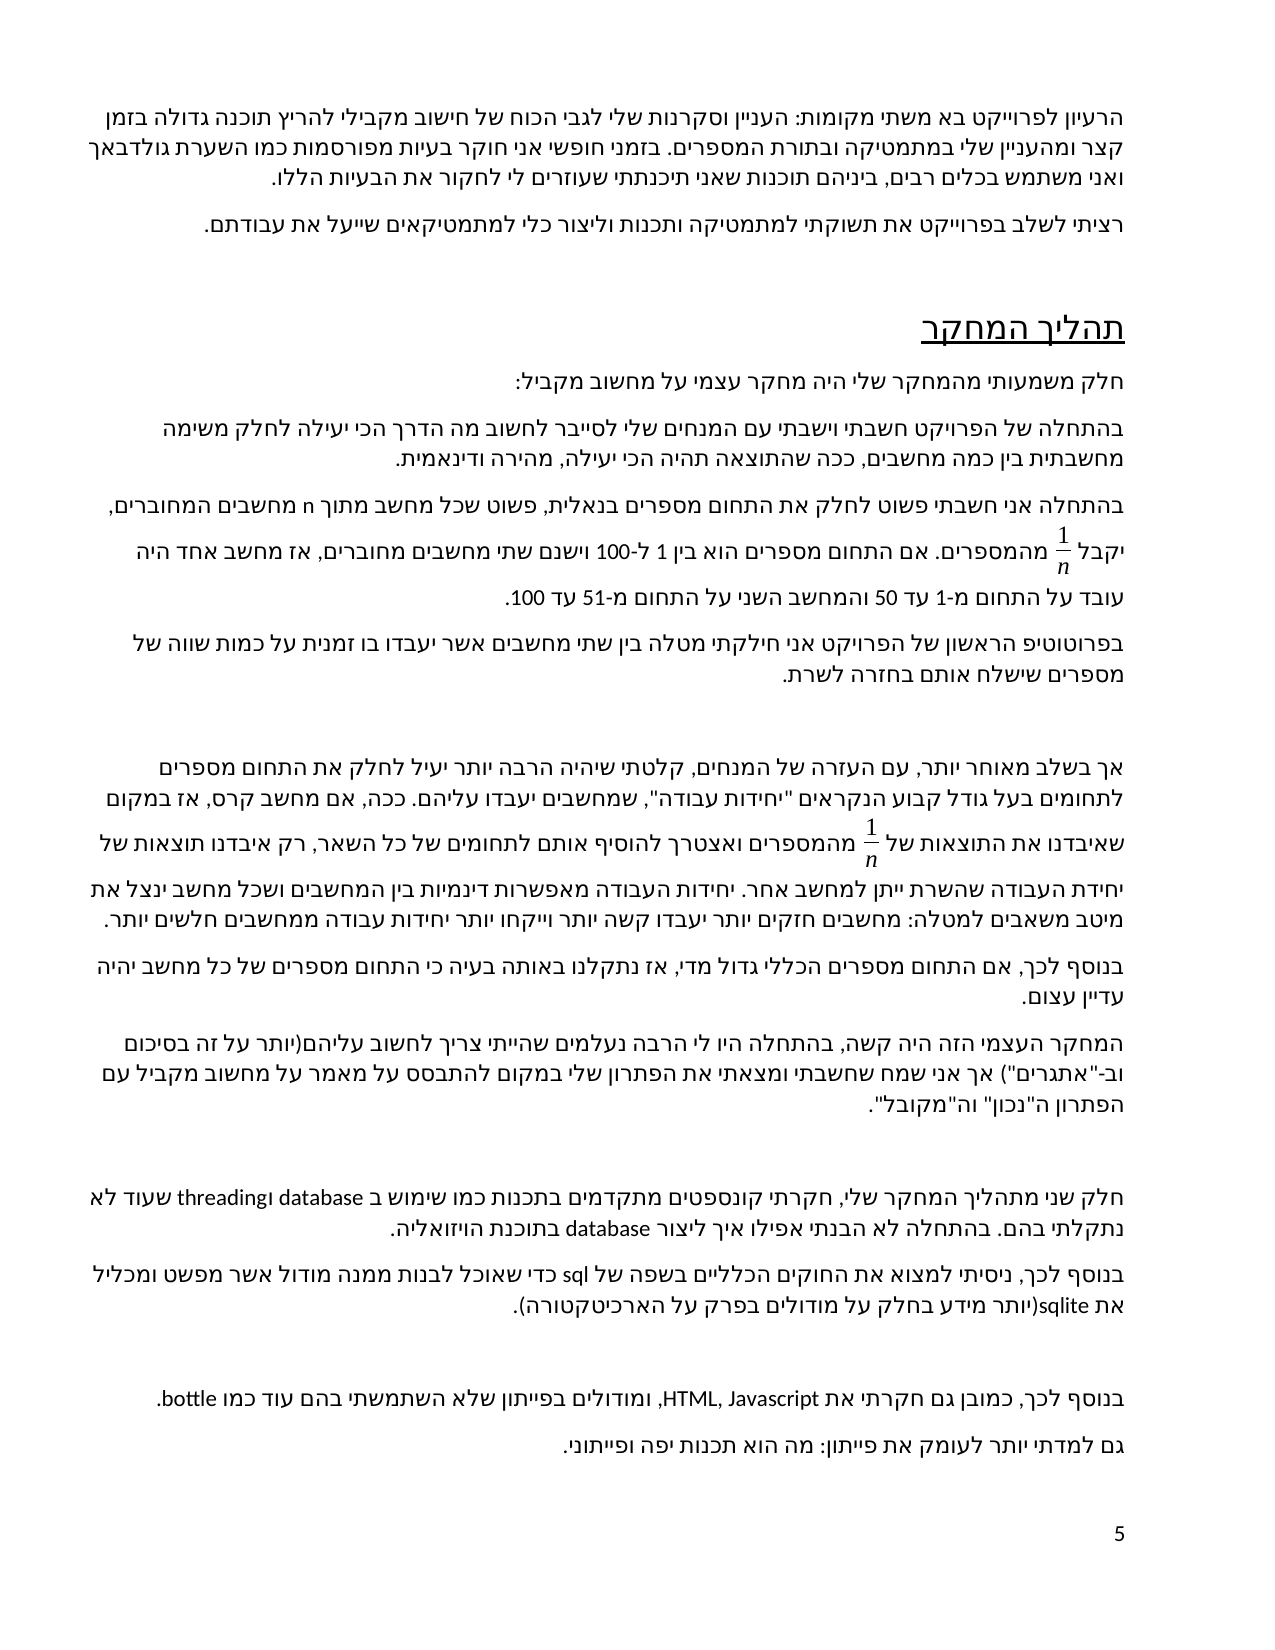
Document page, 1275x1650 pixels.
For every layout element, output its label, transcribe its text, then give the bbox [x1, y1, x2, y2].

text בנוסף לכך, כמובן גם חקרתי את HTML, Javascript, ומודולים בפייתון שלא השתמשתי בהם עוד כמו bottle. [84, 1384, 1125, 1412]
text המחקר העצמי הזה היה קשה, בהתחלה היו לי הרבה נעלמים שהייתי צריך לחשוב עליהם(יותר על זה בסיכום וב-"אתגרים") אך אני שמח שחשבתי ומצאתי את הפתרון שלי במקום להתבסס על מאמר על מחשוב מקביל עם הפתרון ה"נכון" וה"מקובל". [84, 1029, 1125, 1118]
text בנוסף לכך, ניסיתי למצוא את החוקים הכלליים בשפה של sql כדי שאוכל לבנות ממנה מודול אשר מפשט ומכליל את sqlite(יותר מידע בחלק על מודולים בפרק על הארכיטקטורה). [84, 1261, 1125, 1319]
text תהליך המחקר [84, 307, 1125, 347]
text אך בשלב מאוחר יותר, עם העזרה של המנחים, קלטתי שיהיה הרבה יותר יעיל לחלק את התחום מספרים לתחומים בעל גודל קבוע הנקראים "יחידות עבודה", שמחשבים יעבדו עליהם. ככה, אם מחשב קרס, אז במקום שאיבדנו את התוצאות של מהמספרים ואצטרך להוסיף אותם לתחומים של כל השאר, רק איבדנו תוצאות של יחידת העבודה שהשרת ייתן למחשב אחר. יחידות העבודה מאפשרות דינמיות בין המחשבים ושכל מחשב ינצל את מיטב משאבים למטלה: מחשבים חזקים יותר יעבדו קשה יותר וייקחו יותר יחידות עבודה ממחשבים חלשים יותר. [84, 753, 1125, 933]
text חלק שני מתהליך המחקר שלי, חקרתי קונספטים מתקדמים בתכנות כמו שימוש ב database וthreading שעוד לא נתקלתי בהם. בהתחלה לא הבנתי אפילו איך ליצור database בתוכנת הויזואליה. [84, 1183, 1125, 1242]
text רציתי לשלב בפרוייקט את תשוקתי למתמטיקה ותכנות וליצור כלי למתמטיקאים שייעל את עבודתם. [84, 210, 1125, 238]
text בהתחלה אני חשבתי פשוט לחלק את התחום מספרים בנאלית, פשוט שכל מחשב מתוך n מחשבים המחוברים, יקבל מהמספרים. אם התחום מספרים הוא בין 1 ל-100 וישנם שתי מחשבים מחוברים, אז מחשב אחד היה עובד על התחום מ-1 עד 50 והמחשב השני על התחום מ-51 עד 100. [84, 491, 1125, 611]
text בהתחלה של הפרויקט חשבתי וישבתי עם המנחים שלי לסייבר לחשוב מה הדרך הכי יעילה לחלק משימה מחשבתית בין כמה מחשבים, ככה שהתוצאה תהיה הכי יעילה, מהירה ודינאמית. [84, 414, 1125, 472]
text גם למדתי יותר לעומק את פייתון: מה הוא תכנות יפה ופייתוני. [84, 1431, 1125, 1459]
text בפרוטוטיפ הראשון של הפרויקט אני חילקתי מטלה בין שתי מחשבים אשר יעבדו בו זמנית על כמות שווה של מספרים שישלח אותם בחזרה לשרת. [84, 629, 1125, 688]
text הרעיון לפרוייקט בא משתי מקומות: העניין וסקרנות שלי לגבי הכוח של חישוב מקבילי להריץ תוכנה גדולה בזמן קצר ומהעניין שלי במתמטיקה ובתורת המספרים. בזמני חופשי אני חוקר בעיות מפורסמות כמו השערת גולדבאך ואני משתמש בכלים רבים, ביניהם תוכנות שאני תיכנתתי שעוזרים לי לחקור את הבעיות הללו. [84, 103, 1125, 191]
text חלק משמעותי מהמחקר שלי היה מחקר עצמי על מחשוב מקביל: [84, 367, 1125, 395]
text בנוסף לכך, אם התחום מספרים הכללי גדול מדי, אז נתקלנו באותה בעיה כי התחום מספרים של כל מחשב יהיה עדיין עצום. [84, 952, 1125, 1010]
